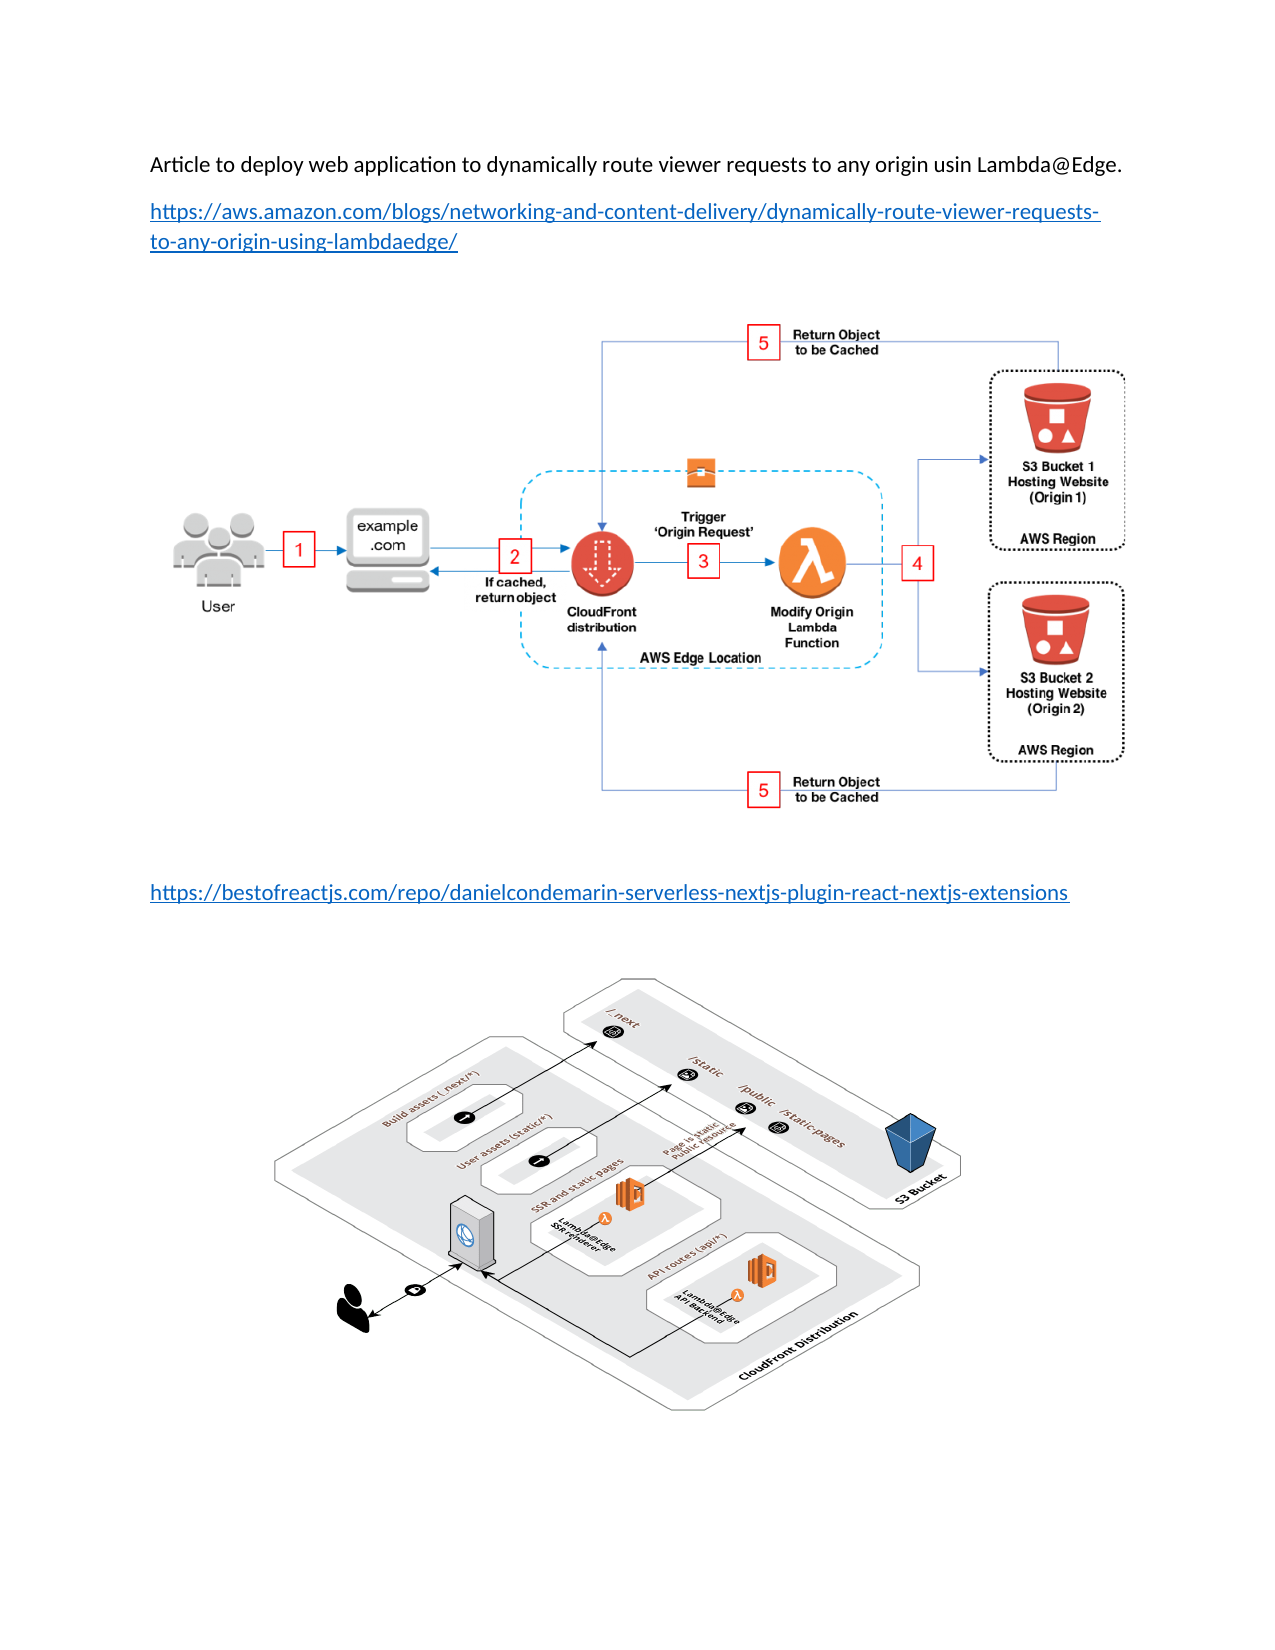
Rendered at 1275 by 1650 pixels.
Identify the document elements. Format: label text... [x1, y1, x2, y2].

text https://bestofreactjs.com/repo/danielcondemarin-serverless-nextjs-plugin-react-nextjs-extensions [150, 878, 1125, 906]
picture [150, 320, 1125, 812]
picture [150, 924, 1125, 1474]
text Article to deploy web application to dynamically route viewer requests to any origin usin Lambda@Edge. [150, 150, 1125, 178]
text https://aws.amazon.com/blogs/networking-and-content-delivery/dynamically-route-viewer-requests-to-any-origin-using-lambdaedge/ [150, 197, 1125, 255]
